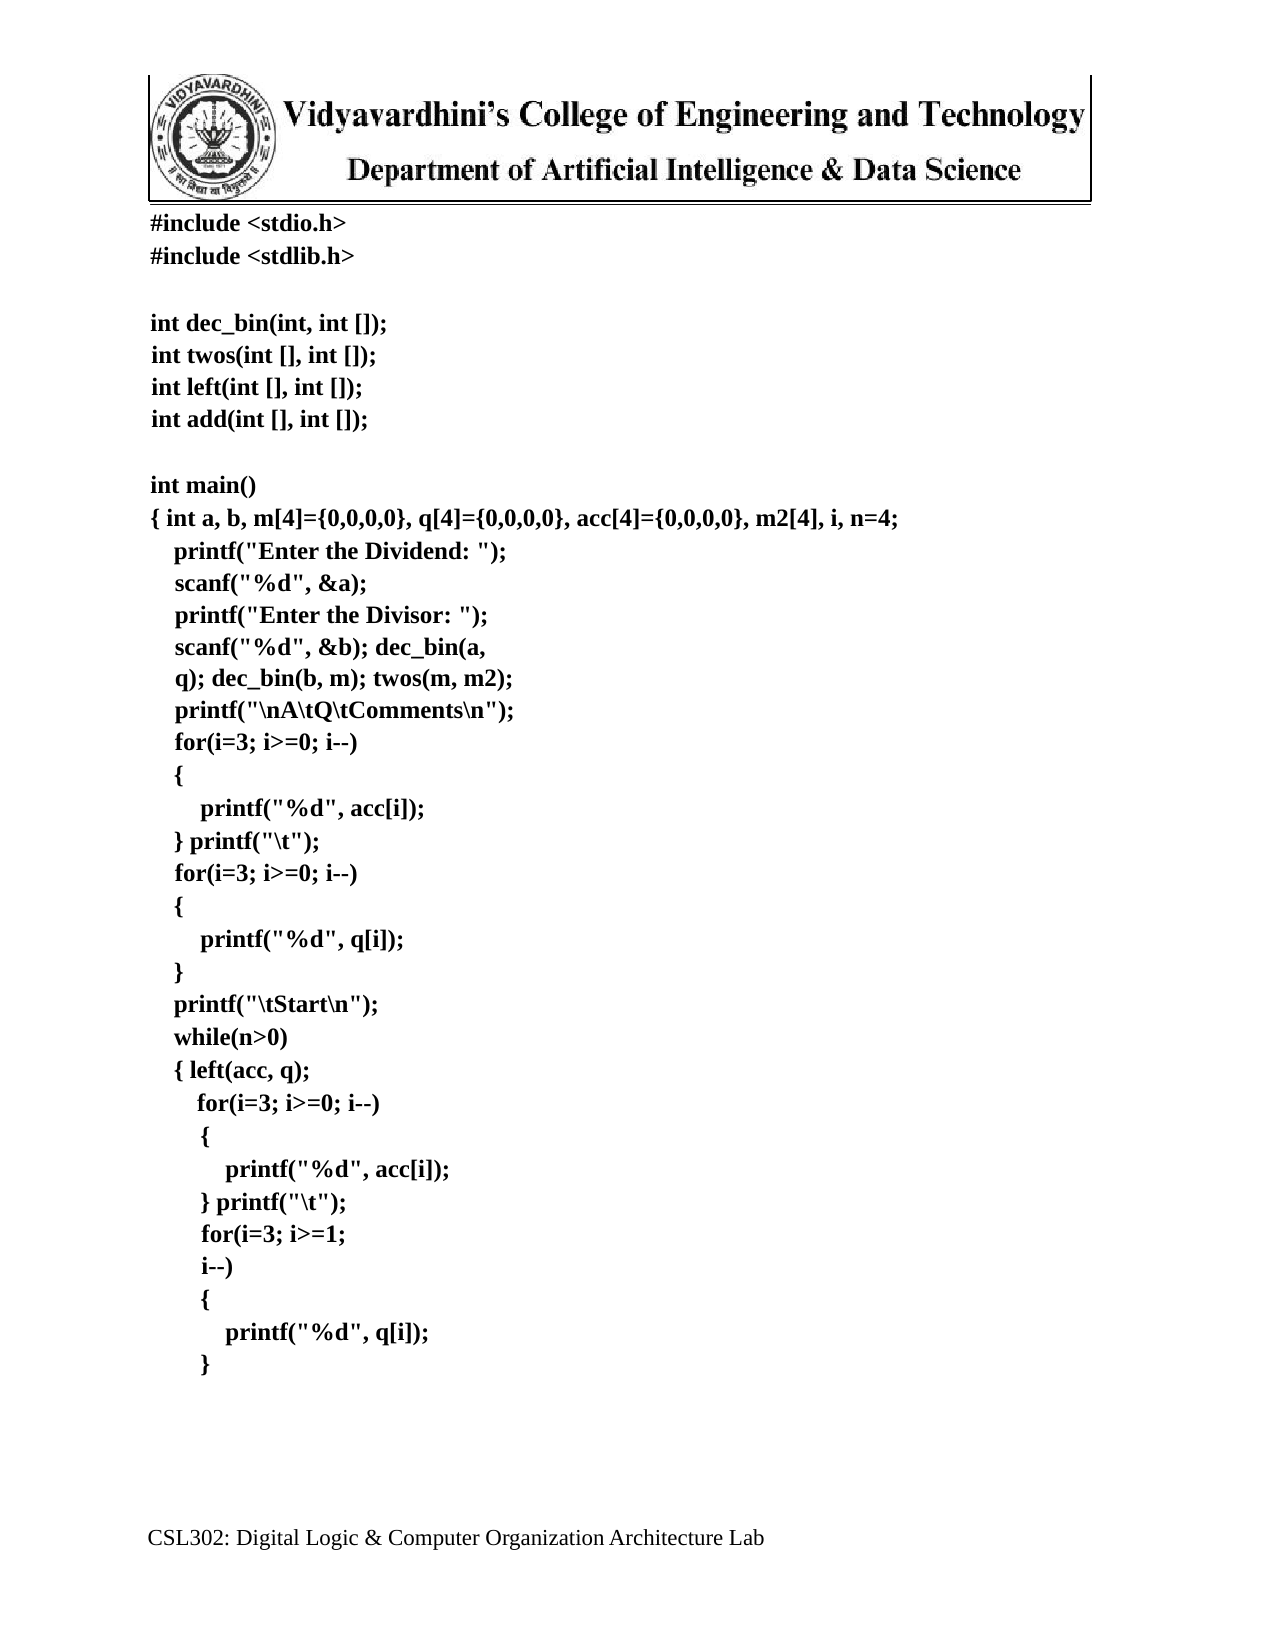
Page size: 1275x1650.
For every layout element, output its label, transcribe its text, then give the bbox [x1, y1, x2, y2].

text } [200, 1349, 517, 1378]
text printf("Enter the Dividend: "); scanf("%d", &a); printf("Enter the Divisor: "); scanf("%d", &b); dec_bin(a, q); dec_bin(b, m); twos(m, m2); printf("\nA\tQ\tComments\n"); for(i=3; i>=0; i--) [173, 536, 517, 756]
text int dec_bin(int, int []); int twos(int [], int []); int left(int [], int []); int add(int [], int []); [150, 308, 397, 432]
text printf("%d", q[i]); [225, 1317, 517, 1345]
text { [173, 760, 517, 789]
text { int a, b, m[4]={0,0,0,0}, q[4]={0,0,0,0}, acc[4]={0,0,0,0}, m2[4], i, n=4; [150, 503, 907, 532]
text while(n>0) [173, 1022, 517, 1051]
text } printf("\t"); for(i=3; i>=0; i--) [173, 826, 358, 887]
text { left(acc, q); [173, 1055, 320, 1084]
text #include <stdlib.h> [150, 241, 517, 269]
text for(i=3; i>=0; i--) [127, 1088, 1126, 1117]
text printf("%d", acc[i]); [200, 793, 517, 822]
text int main() [150, 470, 517, 499]
text } [173, 957, 517, 985]
text printf("%d", q[i]); [200, 924, 517, 952]
text { [200, 1121, 517, 1150]
text #include <stdio.h> [150, 88, 517, 237]
picture [150, 74, 1091, 200]
text printf("%d", acc[i]); [225, 1154, 517, 1183]
text printf("\tStart\n"); [173, 989, 517, 1018]
text { [200, 1284, 517, 1312]
text { [173, 891, 517, 919]
text } printf("\t"); for(i=3; i>=1; i--) [200, 1187, 383, 1279]
